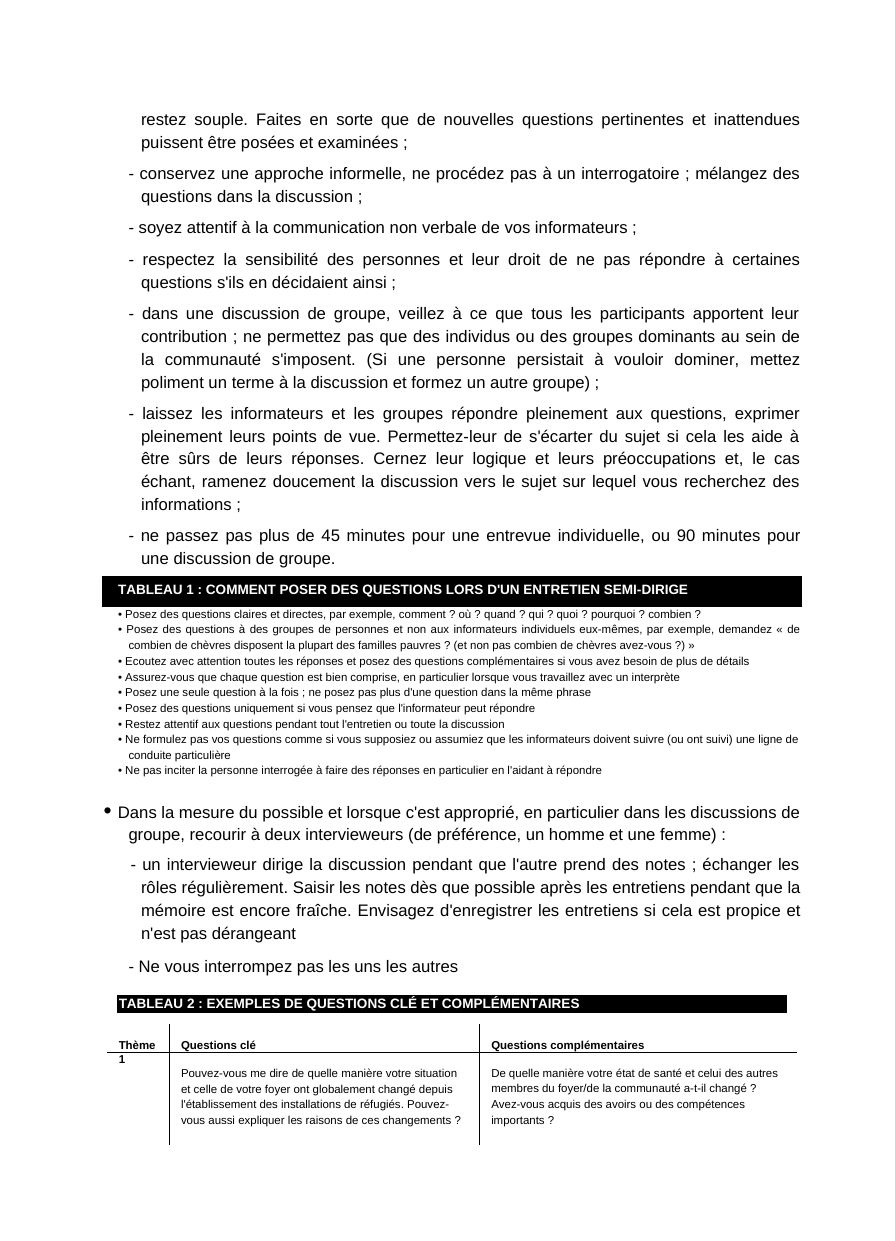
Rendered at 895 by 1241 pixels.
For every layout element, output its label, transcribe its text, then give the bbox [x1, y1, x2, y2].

text TABLEAU 1 : COMMENT POSER DES QUESTIONS LORS D'UN ENTRETIEN SEMI-DIRIGE [103, 578, 801, 606]
text - un intervieweur dirige la discussion pendant que l'autre prend des notes ; échanger les rôles régulièrement. Saisir les notes dès que possible après les entretiens pendant que la mémoire est encore fraîche. Envisagez d'enregistrer les entretiens si cela est propice et n'est pas dérangeant [130, 855, 801, 943]
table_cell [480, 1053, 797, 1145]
text • Posez des questions à des groupes de personnes et non aux informateurs individuels eux-mêmes, par exemple, demandez « de combien de chèvres disposent la plupart des familles pauvres ? (et non pas combien de chèvres avez-vous ?) » [118, 623, 801, 652]
text • Posez des questions claires et directes, par exemple, comment ? où ? quand ? qui ? quoi ? pourquoi ? combien ? [103, 607, 801, 621]
text - soyez attentif à la communication non verbale de vos informateurs ; [128, 218, 801, 237]
text • Posez des questions uniquement si vous pensez que l'informateur peut répondre [103, 702, 801, 715]
text - conservez une approche informelle, ne procédez pas à un interrogatoire ; mélangez des questions dans la discussion ; [128, 164, 801, 206]
text • Restez attentif aux questions pendant tout l'entretien ou toute la discussion [103, 717, 801, 731]
text - ne passez pas plus de 45 minutes pour une entrevue individuelle, ou 90 minutes pour une discussion de groupe. [128, 526, 801, 568]
text • Ne pas inciter la personne interrogée à faire des réponses en particulier en l'aidant à répondre [103, 764, 801, 777]
text • Assurez-vous que chaque question est bien comprise, en particulier lorsque vous travaillez avec un interprète [103, 670, 801, 683]
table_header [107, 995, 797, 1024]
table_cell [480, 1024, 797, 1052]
text • Dans la mesure du possible et lorsque c'est approprié, en particulier dans les discussions de groupe, recourir à deux intervieweurs (de préférence, un homme et une femme) : [103, 797, 801, 843]
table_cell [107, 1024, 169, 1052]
text • Ne formulez pas vos questions comme si vous supposiez ou assumiez que les informateurs doivent suivre (ou ont suivi) une ligne de conduite particulière [118, 733, 801, 762]
text • Posez une seule question à la fois ; ne posez pas plus d'une question dans la même phrase [103, 686, 801, 699]
text - dans une discussion de groupe, veillez à ce que tous les participants apportent leur contribution ; ne permettez pas que des individus ou des groupes dominants au sein de la communauté s'imposent. (Si une personne persistait à vouloir dominer, mettez poliment un terme à la discussion et formez un autre groupe) ; [128, 304, 801, 392]
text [128, 110, 801, 152]
text - respectez la sensibilité des personnes et leur droit de ne pas répondre à certaines questions s'ils en décidaient ainsi ; [128, 249, 801, 292]
text - laissez les informateurs et les groupes répondre pleinement aux questions, exprimer pleinement leurs points de vue. Permettez-leur de s'écarter du sujet si cela les aide à être sûrs de leurs réponses. Cernez leur logique et leurs préoccupations et, le cas échant, ramenez doucement la discussion vers le sujet sur lequel vous recherchez des informations ; [128, 404, 801, 514]
text • Ecoutez avec attention toutes les réponses et posez des questions complémentaires si vous avez besoin de plus de détails [118, 655, 801, 668]
text - Ne vous interrompez pas les uns les autres [103, 957, 801, 976]
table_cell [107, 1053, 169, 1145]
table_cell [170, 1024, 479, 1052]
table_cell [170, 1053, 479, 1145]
